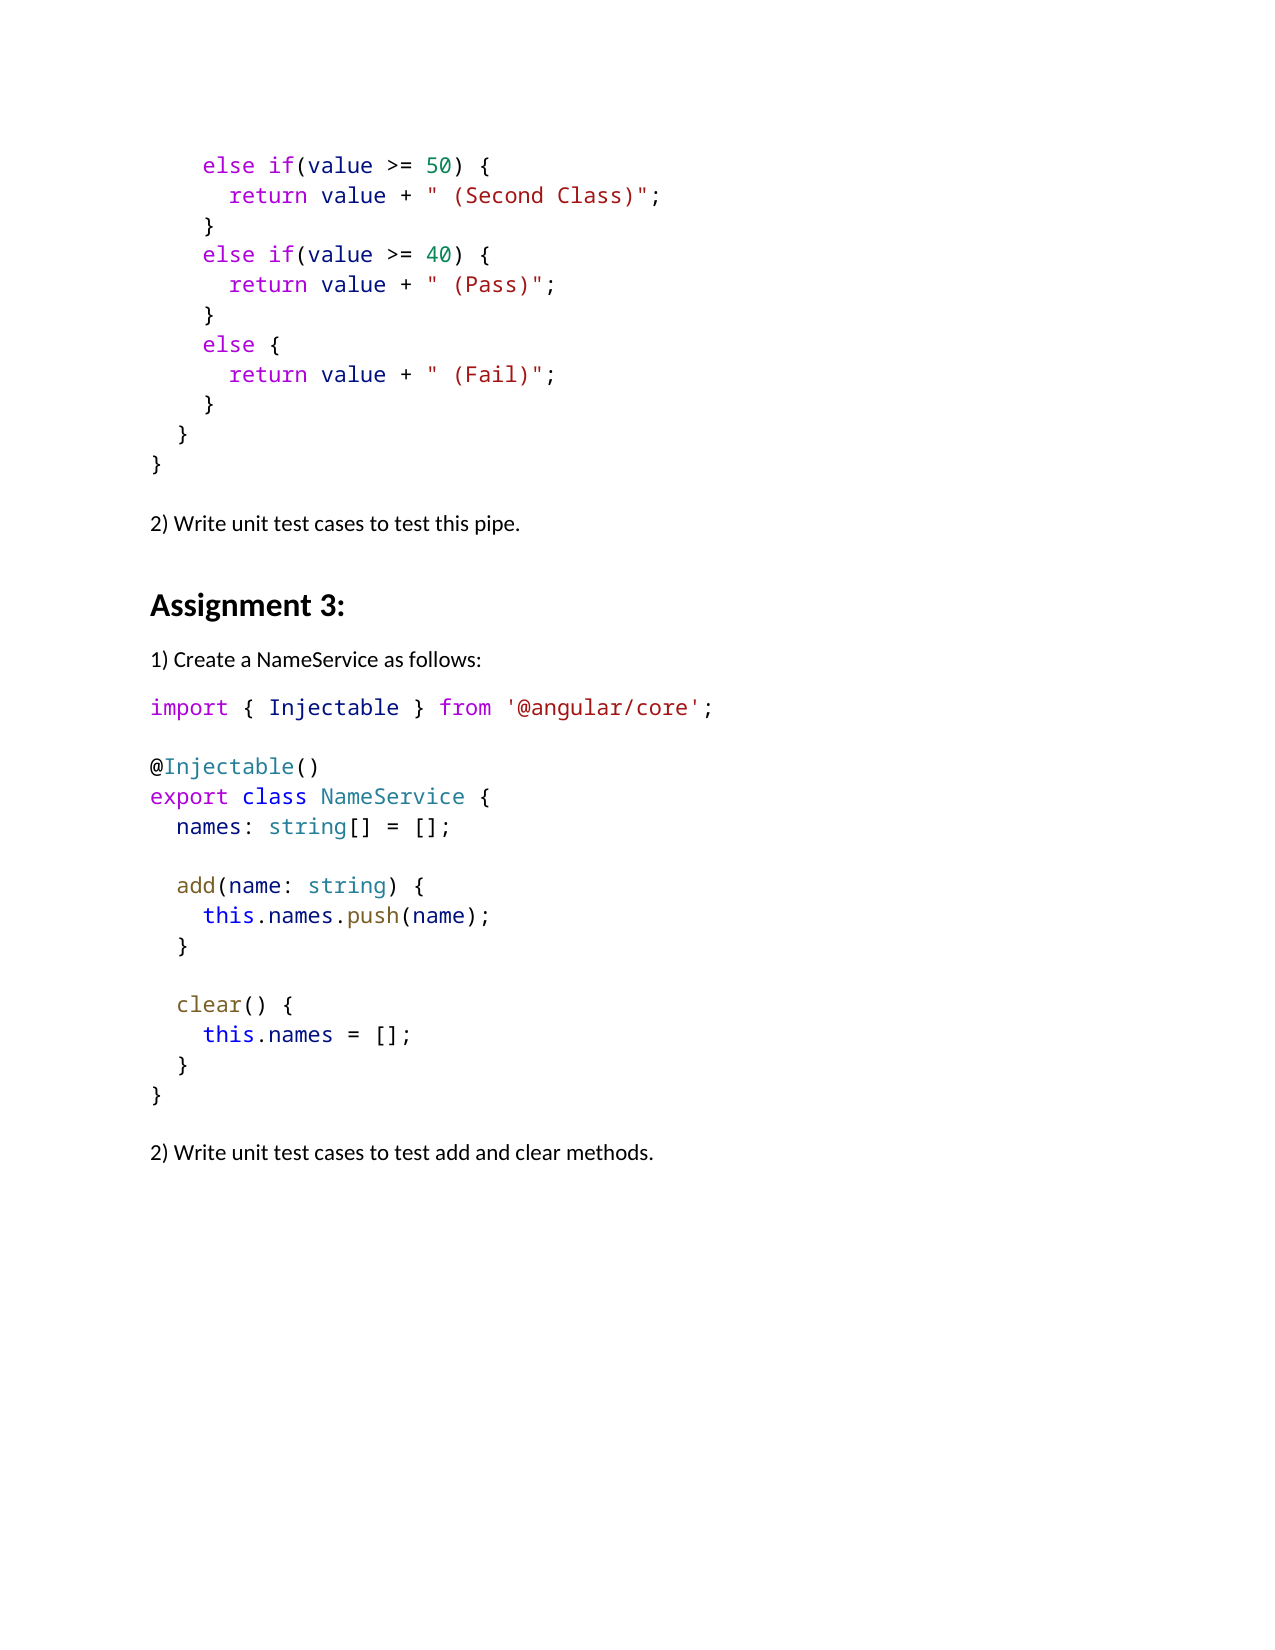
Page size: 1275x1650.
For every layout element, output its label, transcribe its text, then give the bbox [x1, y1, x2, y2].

text return value + " (Pass)"; [150, 269, 1125, 299]
text } [150, 930, 1125, 960]
text else if(value >= 40) { [150, 239, 1125, 269]
text add(name: string) { [150, 870, 1125, 900]
text import { Injectable } from '@angular/core'; [150, 692, 1125, 721]
text 1) Create a NameService as follows: [150, 645, 1125, 673]
text clear() { [150, 989, 1125, 1019]
text return value + " (Second Class)"; [150, 180, 1125, 209]
text } [150, 388, 1125, 418]
text this.names = []; [150, 1019, 1125, 1049]
text } [150, 448, 1125, 478]
text 2) Write unit test cases to test this pipe. [150, 507, 1125, 537]
text names: string[] = []; [150, 811, 1125, 841]
text else if(value >= 50) { [150, 150, 1125, 180]
text return value + " (Fail)"; [150, 358, 1125, 388]
text this.names.push(name); [150, 900, 1125, 930]
text } [150, 299, 1125, 329]
text } [150, 418, 1125, 448]
text 2) Write unit test cases to test add and clear methods. [150, 1137, 1125, 1166]
text else { [150, 329, 1125, 358]
text } [150, 1079, 1125, 1109]
text @Injectable() [150, 751, 1125, 781]
text Assignment 3: [150, 584, 1125, 625]
text } [150, 209, 1125, 239]
text export class NameService { [150, 781, 1125, 811]
text } [150, 1049, 1125, 1079]
